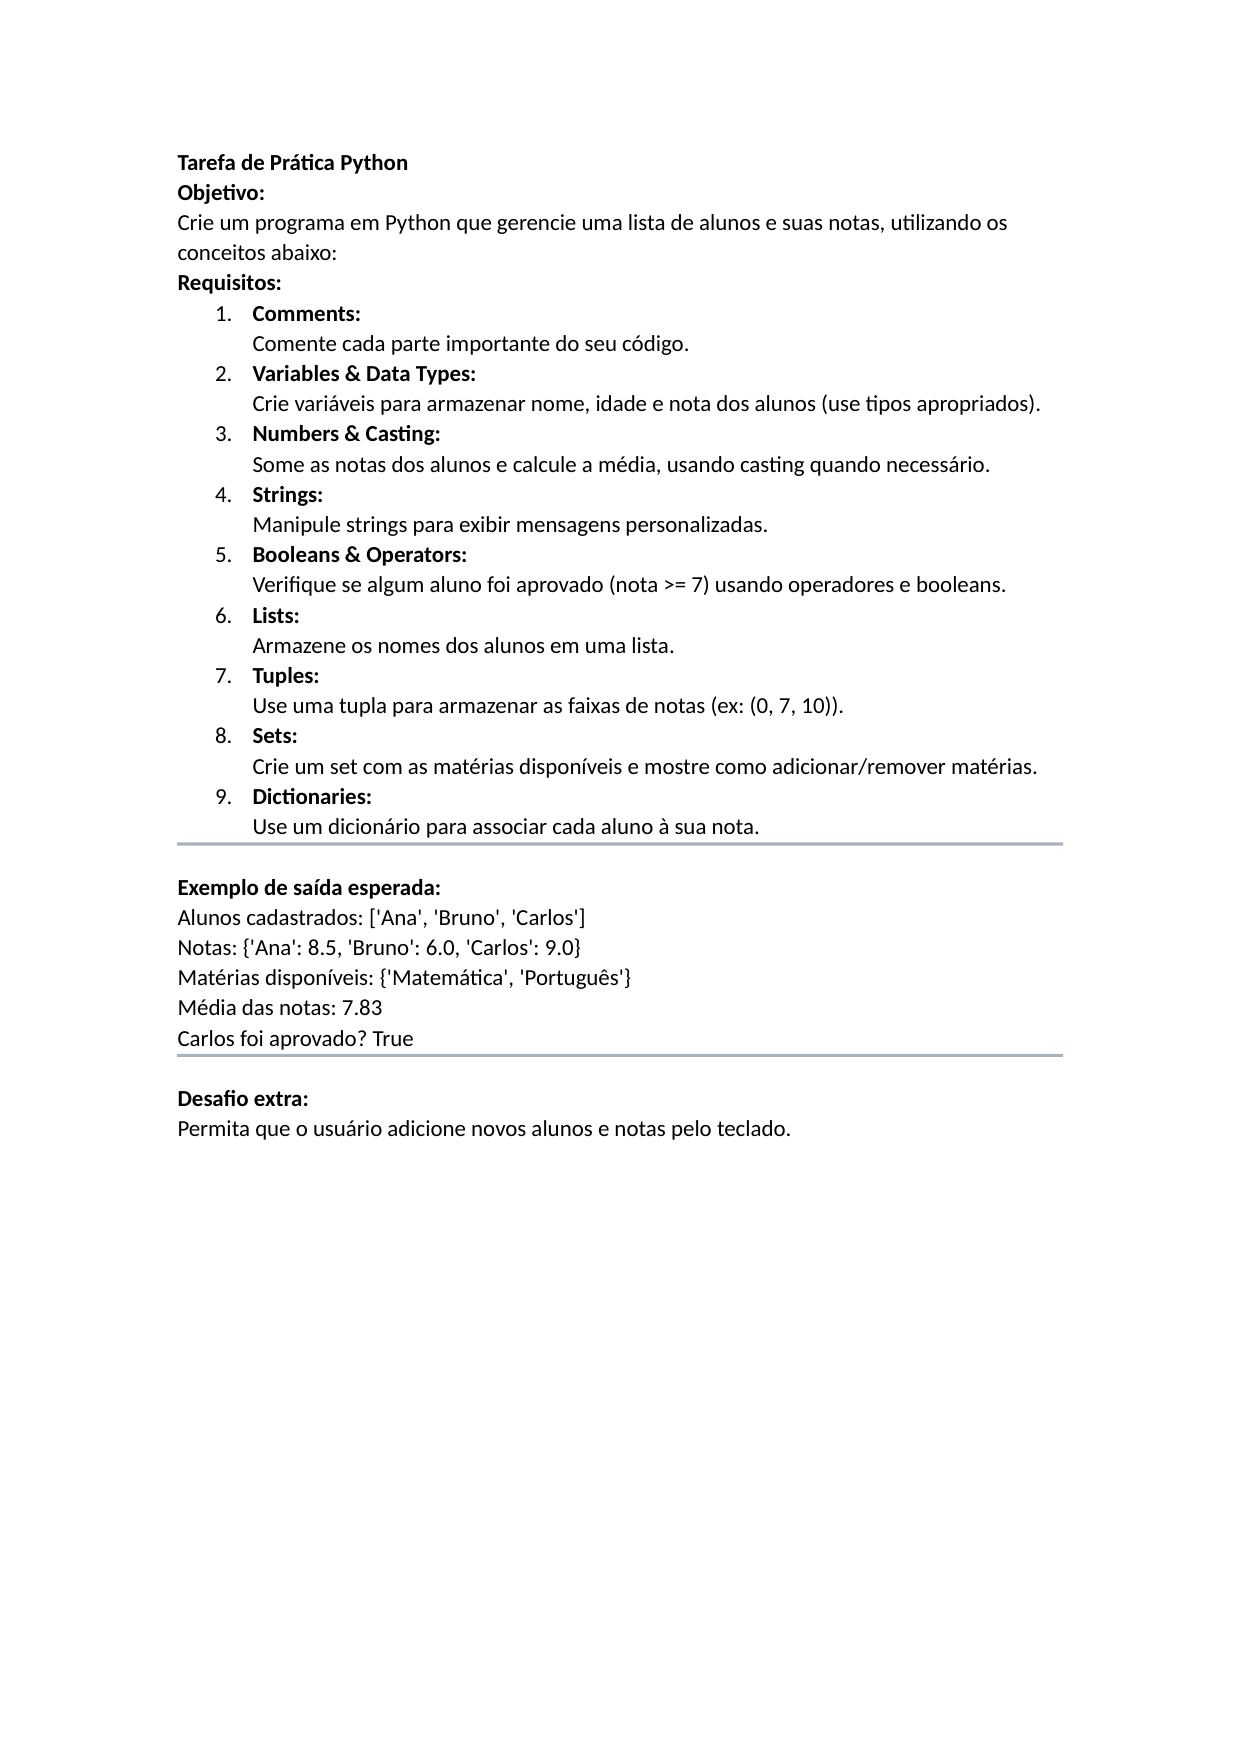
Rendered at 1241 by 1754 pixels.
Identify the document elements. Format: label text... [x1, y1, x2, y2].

list Variables & Data Types: Crie variáveis para armazenar nome, idade e nota dos alunos (use tipos apropriados). [215, 359, 1063, 417]
list Dictionaries: Use um dicionário para associar cada aluno à sua nota. [215, 782, 1063, 840]
text Tarefa de Prática Python [177, 148, 1063, 176]
text Alunos cadastrados: ['Ana', 'Bruno', 'Carlos'] [177, 903, 1063, 931]
text Notas: {'Ana': 8.5, 'Bruno': 6.0, 'Carlos': 9.0} [177, 933, 1063, 961]
text Objetivo: Crie um programa em Python que gerencie uma lista de alunos e suas notas, utilizando os conceitos abaixo: [177, 178, 1063, 266]
list Comments: Comente cada parte importante do seu código. [215, 299, 1063, 357]
text Exemplo de saída esperada: [177, 873, 1063, 901]
text Requisitos: [177, 268, 1063, 296]
list Tuples: Use uma tupla para armazenar as faixas de notas (ex: (0, 7, 10)). [215, 661, 1063, 719]
text Média das notas: 7.83 [177, 993, 1063, 1021]
text Desafio extra: Permita que o usuário adicione novos alunos e notas pelo teclado. [177, 1084, 1063, 1142]
list Numbers & Casting: Some as notas dos alunos e calcule a média, usando casting quando necessário. [215, 419, 1063, 478]
list Strings: Manipule strings para exibir mensagens personalizadas. [215, 480, 1063, 538]
list Sets: Crie um set com as matérias disponíveis e mostre como adicionar/remover matérias. [215, 722, 1063, 780]
list Lists: Armazene os nomes dos alunos em uma lista. [215, 601, 1063, 659]
text Carlos foi aprovado? True [177, 1024, 1063, 1052]
list Booleans & Operators: Verifique se algum aluno foi aprovado (nota >= 7) usando operadores e booleans. [215, 540, 1063, 598]
text Matérias disponíveis: {'Matemática', 'Português'} [177, 963, 1063, 991]
